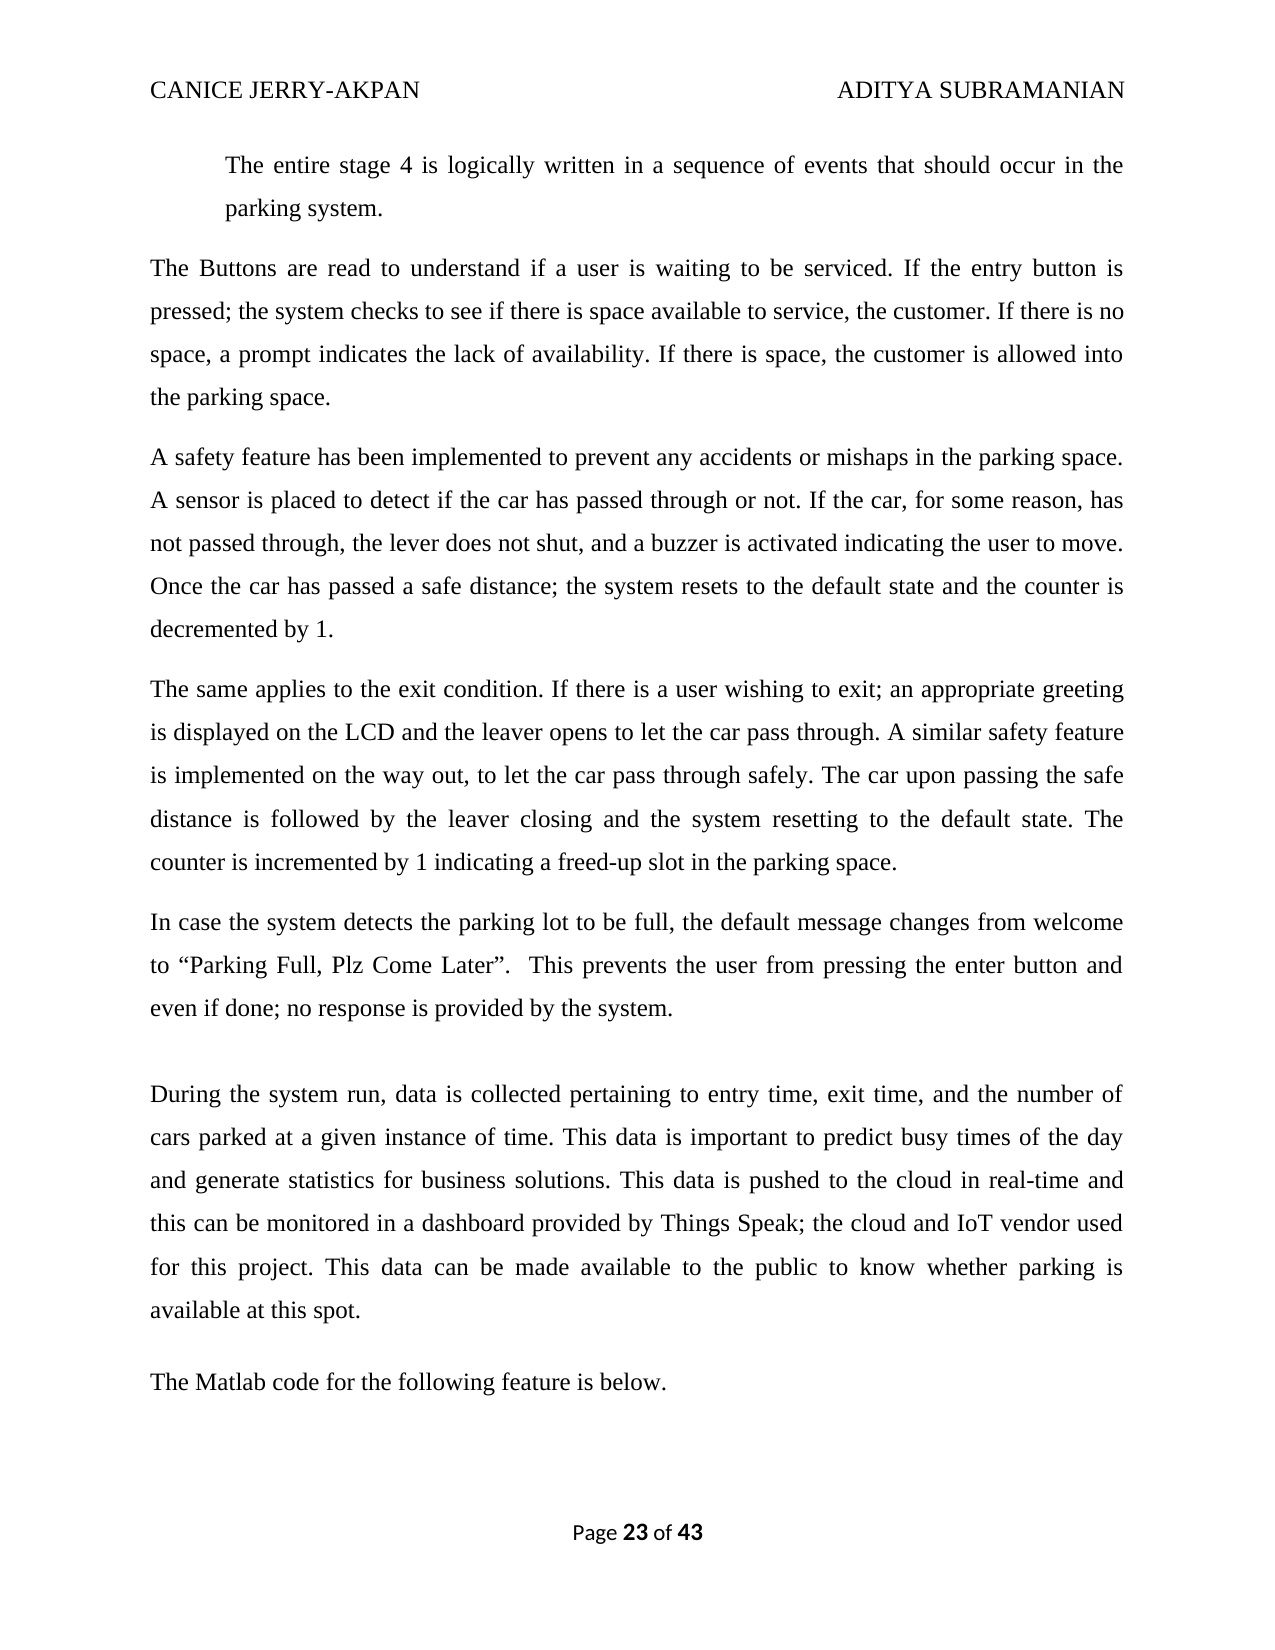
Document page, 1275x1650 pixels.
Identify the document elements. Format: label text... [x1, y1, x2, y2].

text The entire stage 4 is logically written in a sequence of events that should occur in the parking system. [225, 150, 1125, 222]
text The same applies to the exit condition. If there is a user wishing to exit; an appropriate greeting is displayed on the LCD and the leaver opens to let the car pass through. A similar safety feature is implemented on the way out, to let the car pass through safely. The car upon passing the safe distance is followed by the leaver closing and the system resetting to the default state. The counter is incremented by 1 indicating a freed-up slot in the parking space. [150, 674, 1125, 876]
text The Buttons are read to understand if a user is waiting to be serviced. If the entry button is pressed; the system checks to see if there is space available to service, the customer. If there is no space, a prompt indicates the lack of availability. If there is space, the customer is allowed into the parking space. [150, 253, 1125, 411]
text The Matlab code for the following feature is below. [150, 1367, 1125, 1395]
text In case the system detects the parking lot to be full, the default message changes from welcome to “Parking Full, Plz Come Later”. This prevents the user from pressing the enter button and even if done; no response is provided by the system. [150, 907, 1125, 1022]
text A safety feature has been implemented to prevent any accidents or mishaps in the parking space. A sensor is placed to detect if the car has passed through or not. If the car, for some reason, has not passed through, the lever does not shut, and a buzzer is activated indicating the user to move. Once the car has passed a safe distance; the system resets to the default state and the counter is decremented by 1. [150, 442, 1125, 643]
text During the system run, data is collected pertaining to entry time, exit time, and the number of cars parked at a given instance of time. This data is important to predict busy times of the day and generate statistics for business solutions. This data is pushed to the cloud in real-time and this can be monitored in a dashboard provided by Things Speak; the cloud and IoT vendor used for this project. This data can be made available to the public to know whether parking is available at this spot. [150, 1079, 1125, 1323]
